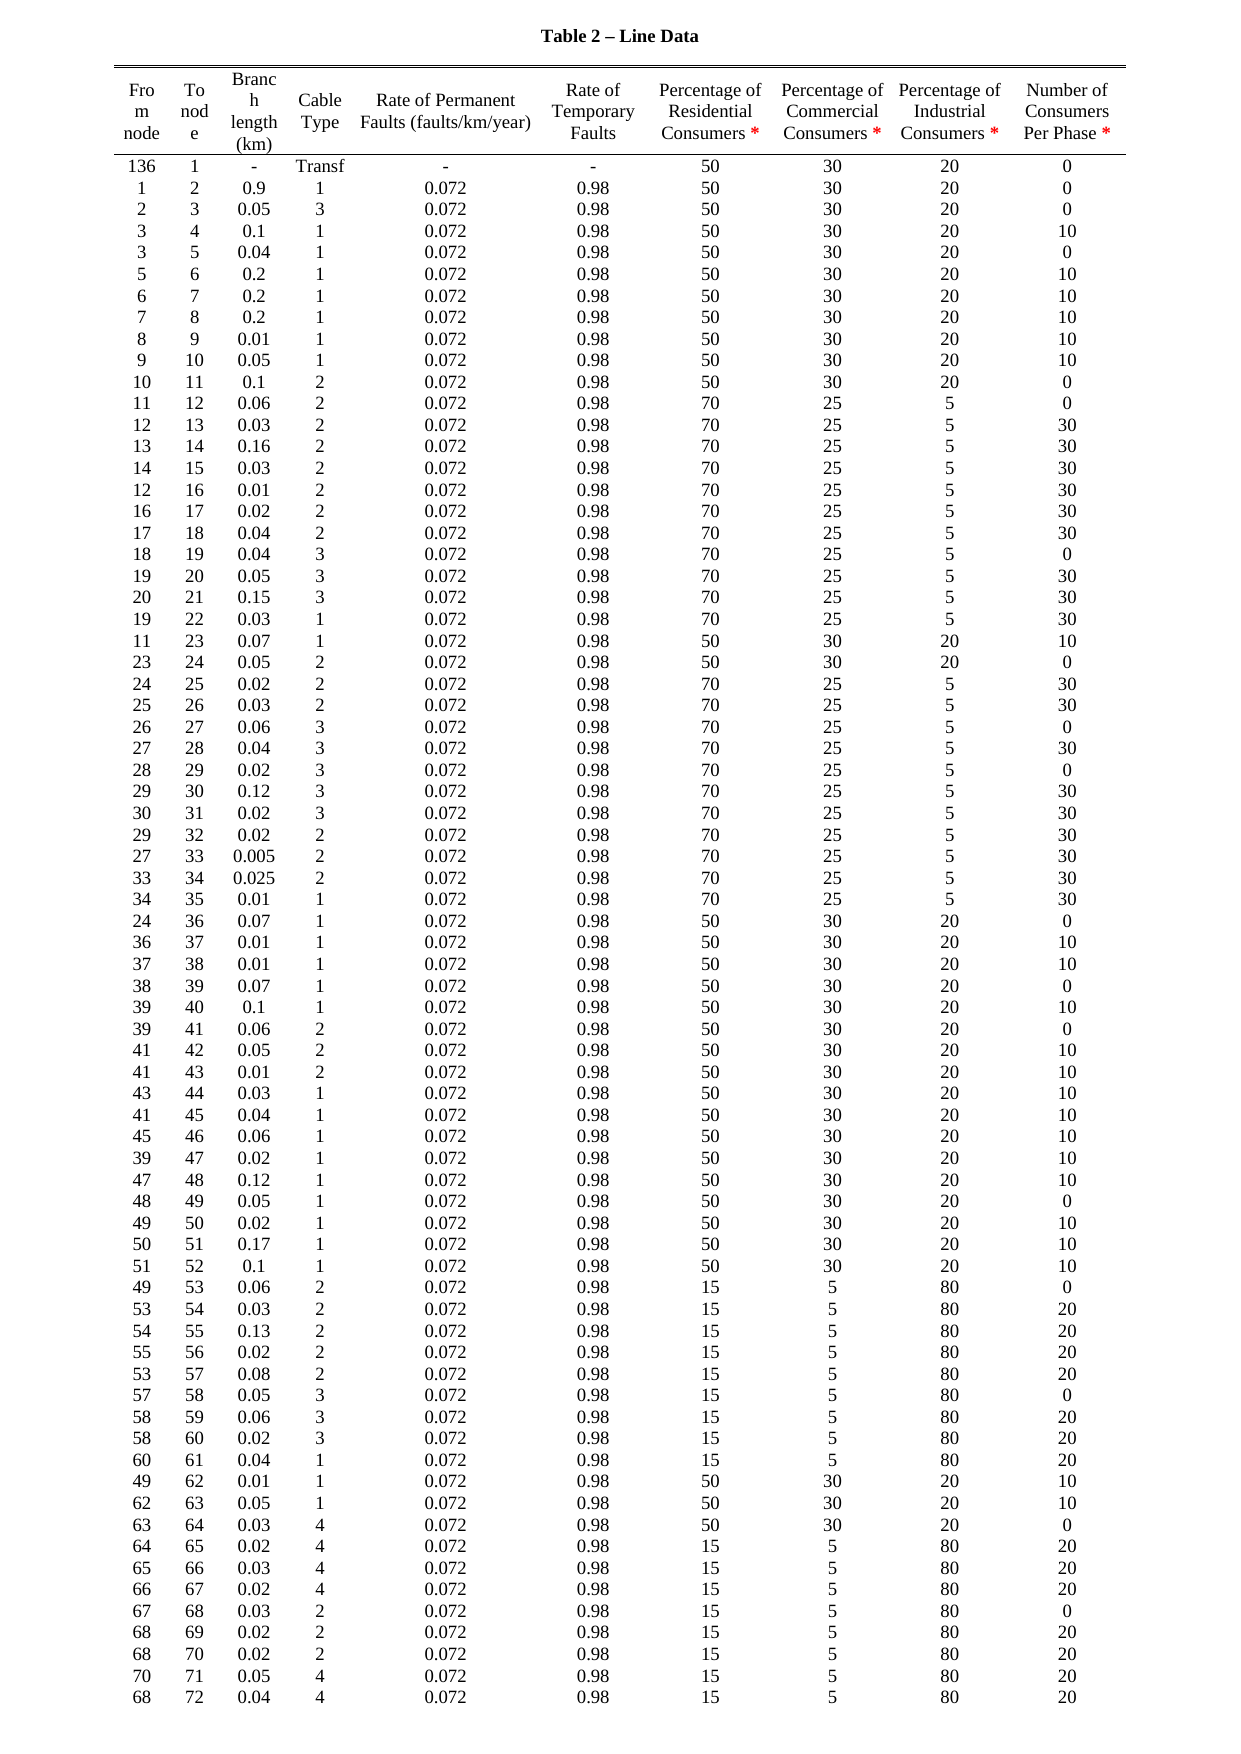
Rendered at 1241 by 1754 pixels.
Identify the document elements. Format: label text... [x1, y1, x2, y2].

table_cell 33 [169, 845, 220, 867]
table_cell 10 [1008, 328, 1126, 349]
table_cell 15 [647, 1384, 774, 1406]
table_cell 17 [114, 522, 169, 543]
table_cell 0.03 [220, 694, 288, 716]
table_cell 0.072 [352, 953, 539, 974]
table_cell 30 [1008, 586, 1126, 608]
table_cell 2 [288, 1320, 352, 1341]
table_cell 37 [114, 953, 169, 974]
table_cell 50 [647, 1104, 774, 1125]
table_cell 136 [114, 155, 169, 177]
table_cell 0.072 [352, 931, 539, 953]
table_cell 20 [891, 910, 1008, 931]
table_cell 0.98 [539, 910, 647, 931]
table_cell 80 [891, 1298, 1008, 1319]
table_cell 20 [1008, 1621, 1126, 1643]
table_cell 27 [114, 845, 169, 867]
table_cell 0.072 [352, 1190, 539, 1212]
table_cell 30 [774, 241, 891, 263]
table_cell 11 [114, 392, 169, 414]
table_cell 30 [774, 1018, 891, 1039]
table_cell 50 [647, 1018, 774, 1039]
table_cell 1 [288, 306, 352, 328]
table_cell 50 [647, 651, 774, 673]
table_cell 0.98 [539, 888, 647, 910]
table_cell 0.98 [539, 414, 647, 435]
table_cell 20 [891, 306, 1008, 328]
table_cell 4 [288, 1557, 352, 1578]
table_cell 15 [647, 1621, 774, 1643]
table_cell 5 [774, 1686, 891, 1708]
table_cell 0.04 [220, 241, 288, 263]
table_cell 5 [891, 457, 1008, 478]
table_cell 0.072 [352, 565, 539, 586]
table_cell 0.98 [539, 651, 647, 673]
table_cell 0.03 [220, 457, 288, 478]
table_cell 20 [891, 349, 1008, 371]
table_cell 5 [774, 1665, 891, 1686]
table_cell 60 [114, 1449, 169, 1470]
table_cell 0.98 [539, 1125, 647, 1147]
table_cell 29 [114, 824, 169, 845]
table_cell 20 [1008, 1427, 1126, 1449]
table_cell 0.98 [539, 867, 647, 888]
table_cell 0.98 [539, 1320, 647, 1341]
table_cell 12 [169, 392, 220, 414]
table_cell 3 [288, 802, 352, 823]
table_cell 5 [891, 759, 1008, 780]
table_cell 3 [288, 1427, 352, 1449]
table_cell 4 [288, 1514, 352, 1535]
table_cell 50 [647, 1255, 774, 1276]
table_cell 49 [169, 1190, 220, 1212]
table_cell 2 [288, 435, 352, 457]
table_cell 10 [1008, 1104, 1126, 1125]
table_cell 3 [288, 543, 352, 565]
table_cell 0.98 [539, 694, 647, 716]
table_cell 0.02 [220, 1621, 288, 1643]
table_cell 0.98 [539, 996, 647, 1018]
table_cell 1 [288, 349, 352, 371]
table_cell 2 [288, 371, 352, 392]
table_cell 20 [1008, 1320, 1126, 1341]
table_cell 3 [288, 1384, 352, 1406]
table_cell 30 [1008, 867, 1126, 888]
table_cell 3 [288, 737, 352, 759]
table_cell 0.072 [352, 608, 539, 629]
table_cell 20 [891, 1169, 1008, 1190]
table_cell 8 [114, 328, 169, 349]
table_cell 4 [288, 1535, 352, 1557]
table_cell 0.98 [539, 1535, 647, 1557]
table_cell 10 [1008, 263, 1126, 284]
table_cell 0.072 [352, 996, 539, 1018]
table_cell 72 [169, 1686, 220, 1708]
table_cell 20 [1008, 1298, 1126, 1319]
table_cell 25 [774, 392, 891, 414]
table_cell 70 [647, 802, 774, 823]
table_cell 63 [169, 1492, 220, 1513]
table_cell 0.072 [352, 673, 539, 694]
table_cell 0.04 [220, 522, 288, 543]
table_cell 0.98 [539, 328, 647, 349]
table_cell 29 [114, 780, 169, 802]
table_cell 25 [774, 543, 891, 565]
table_cell 0.2 [220, 306, 288, 328]
table_cell 0.072 [352, 177, 539, 198]
table_cell 23 [114, 651, 169, 673]
table_cell 20 [891, 931, 1008, 953]
table_cell 30 [774, 1082, 891, 1104]
table_cell 42 [169, 1039, 220, 1061]
table_cell 0.98 [539, 457, 647, 478]
table_cell 0 [1008, 1600, 1126, 1621]
table_cell 5 [774, 1578, 891, 1600]
table_cell 41 [114, 1039, 169, 1061]
table_cell 80 [891, 1276, 1008, 1298]
table_cell 10 [1008, 349, 1126, 371]
table_cell 50 [647, 1125, 774, 1147]
table_cell 20 [169, 565, 220, 586]
table_cell 25 [774, 479, 891, 500]
table_cell 0.03 [220, 1600, 288, 1621]
table_cell 3 [288, 586, 352, 608]
table_cell 30 [1008, 802, 1126, 823]
table_cell 0.072 [352, 1686, 539, 1708]
table_cell 5 [774, 1643, 891, 1664]
table_cell - [539, 155, 647, 177]
table_cell 22 [169, 608, 220, 629]
table_cell 2 [288, 1298, 352, 1319]
table_cell 50 [114, 1233, 169, 1255]
table_cell 0.16 [220, 435, 288, 457]
table_cell 0 [1008, 975, 1126, 996]
table_cell 80 [891, 1643, 1008, 1664]
table_cell 25 [774, 780, 891, 802]
table_cell 20 [1008, 1665, 1126, 1686]
table_cell 20 [891, 1492, 1008, 1513]
table_cell 0.072 [352, 910, 539, 931]
table_cell 68 [169, 1600, 220, 1621]
table_cell 2 [288, 845, 352, 867]
table_cell 0.03 [220, 1082, 288, 1104]
table_cell 0.98 [539, 1341, 647, 1363]
table_cell 0.03 [220, 1557, 288, 1578]
table_cell - [352, 155, 539, 177]
table_cell 4 [288, 1578, 352, 1600]
table_cell 1 [288, 630, 352, 651]
table_cell 0.01 [220, 479, 288, 500]
table_cell 1 [288, 608, 352, 629]
table_cell 20 [891, 651, 1008, 673]
table_cell 20 [891, 1255, 1008, 1276]
table_cell 20 [891, 177, 1008, 198]
table_cell 0.08 [220, 1363, 288, 1384]
table_cell 1 [288, 931, 352, 953]
table_cell 15 [647, 1665, 774, 1686]
table_cell 70 [647, 414, 774, 435]
table_cell 0.072 [352, 543, 539, 565]
table_cell 6 [114, 285, 169, 306]
table_cell 55 [114, 1341, 169, 1363]
table_cell 50 [647, 630, 774, 651]
table_cell 10 [1008, 1470, 1126, 1492]
table_cell 30 [774, 1190, 891, 1212]
table_cell 1 [288, 910, 352, 931]
table_cell 0.02 [220, 759, 288, 780]
table_header Percentage of Residential Consumers * [647, 68, 774, 154]
table_cell 80 [891, 1406, 1008, 1427]
table_cell 62 [169, 1470, 220, 1492]
table_cell 0.072 [352, 1320, 539, 1341]
table_cell 0.072 [352, 1298, 539, 1319]
table_cell 80 [891, 1341, 1008, 1363]
table_cell 30 [774, 953, 891, 974]
table_cell 2 [114, 198, 169, 220]
table_cell 48 [169, 1169, 220, 1190]
table_cell 2 [288, 500, 352, 522]
table_cell 30 [774, 285, 891, 306]
table_cell 9 [114, 349, 169, 371]
table_cell 38 [169, 953, 220, 974]
table_cell 28 [169, 737, 220, 759]
table_cell 0.03 [220, 414, 288, 435]
table_header From node [114, 68, 169, 154]
table_cell 0.06 [220, 1125, 288, 1147]
table_cell 5 [774, 1341, 891, 1363]
table_cell 37 [169, 931, 220, 953]
table_cell 70 [647, 435, 774, 457]
table_cell 0.072 [352, 867, 539, 888]
table_cell 18 [169, 522, 220, 543]
table_cell 0.98 [539, 673, 647, 694]
table_cell 70 [647, 694, 774, 716]
table_cell 80 [891, 1449, 1008, 1470]
table_cell 70 [169, 1643, 220, 1664]
table_cell 12 [114, 414, 169, 435]
table_cell 0.01 [220, 328, 288, 349]
table_header To node [169, 68, 220, 154]
table_cell 0 [1008, 759, 1126, 780]
table_cell 20 [891, 953, 1008, 974]
table_cell 0.98 [539, 608, 647, 629]
table_cell 0.98 [539, 1255, 647, 1276]
table_cell 5 [774, 1298, 891, 1319]
table_cell 0.072 [352, 737, 539, 759]
table_cell 20 [891, 1190, 1008, 1212]
table_cell 0.06 [220, 1018, 288, 1039]
table_cell 0.03 [220, 1298, 288, 1319]
table_cell 0.072 [352, 1276, 539, 1298]
table_cell 0.98 [539, 479, 647, 500]
table_cell 2 [288, 1039, 352, 1061]
table_cell 70 [647, 608, 774, 629]
table_cell 50 [647, 306, 774, 328]
table_cell 24 [114, 673, 169, 694]
table_cell 2 [288, 414, 352, 435]
table_cell 10 [114, 371, 169, 392]
table_cell 0.072 [352, 1212, 539, 1233]
table_cell 66 [114, 1578, 169, 1600]
table_cell 50 [647, 371, 774, 392]
table_cell 3 [169, 198, 220, 220]
table_cell 26 [169, 694, 220, 716]
table_cell 0.072 [352, 435, 539, 457]
table_cell 26 [114, 716, 169, 737]
table_cell 29 [169, 759, 220, 780]
table_cell 25 [774, 802, 891, 823]
table_cell 10 [1008, 220, 1126, 241]
table_cell 70 [647, 867, 774, 888]
table_cell 20 [891, 1082, 1008, 1104]
table_cell 50 [647, 1470, 774, 1492]
table_cell 50 [647, 996, 774, 1018]
table_cell 3 [288, 780, 352, 802]
table_cell 0.13 [220, 1320, 288, 1341]
table_cell 15 [647, 1557, 774, 1578]
table_cell 0.02 [220, 673, 288, 694]
table_cell 0.02 [220, 1643, 288, 1664]
table_cell 3 [114, 220, 169, 241]
table_cell 68 [114, 1643, 169, 1664]
table_cell 0.01 [220, 931, 288, 953]
table_cell 50 [647, 1212, 774, 1233]
table_cell 30 [774, 1147, 891, 1168]
table_cell 10 [1008, 931, 1126, 953]
table_cell 1 [288, 220, 352, 241]
table_cell 0.072 [352, 1427, 539, 1449]
table_cell 15 [647, 1363, 774, 1384]
table_cell 0.98 [539, 263, 647, 284]
table_cell 30 [774, 910, 891, 931]
table_cell 0.98 [539, 1665, 647, 1686]
table_cell 10 [1008, 1255, 1126, 1276]
table_cell 70 [647, 543, 774, 565]
table_cell 69 [169, 1621, 220, 1643]
table_cell 80 [891, 1686, 1008, 1708]
table_cell 0.072 [352, 1557, 539, 1578]
table_cell 1 [288, 1470, 352, 1492]
table_cell 2 [288, 1018, 352, 1039]
table_cell 24 [169, 651, 220, 673]
table_cell 3 [288, 1406, 352, 1427]
table_cell 30 [774, 1233, 891, 1255]
table_cell 0.98 [539, 1233, 647, 1255]
table_cell 1 [114, 177, 169, 198]
table_cell 50 [647, 1514, 774, 1535]
table_cell 20 [891, 263, 1008, 284]
table_cell 5 [891, 845, 1008, 867]
table_cell 20 [891, 1514, 1008, 1535]
table_cell 0.01 [220, 953, 288, 974]
table_cell 20 [891, 1039, 1008, 1061]
table_cell 15 [647, 1427, 774, 1449]
table_cell 0.072 [352, 198, 539, 220]
table_cell 50 [647, 155, 774, 177]
table_cell 25 [774, 435, 891, 457]
table_cell 10 [1008, 1169, 1126, 1190]
table_cell 0.072 [352, 1621, 539, 1643]
table_cell 0.06 [220, 1276, 288, 1298]
table_cell 20 [891, 1147, 1008, 1168]
table_cell 19 [114, 565, 169, 586]
table_cell 39 [114, 996, 169, 1018]
table_cell 0.072 [352, 285, 539, 306]
table_cell 0.02 [220, 824, 288, 845]
table_cell 28 [114, 759, 169, 780]
table_cell 0.072 [352, 1104, 539, 1125]
table_cell 19 [169, 543, 220, 565]
table_cell 70 [647, 845, 774, 867]
table_cell 15 [647, 1341, 774, 1363]
table_cell 36 [169, 910, 220, 931]
table_cell 0.072 [352, 759, 539, 780]
table_cell 15 [647, 1298, 774, 1319]
table_cell 51 [114, 1255, 169, 1276]
table_cell 30 [1008, 673, 1126, 694]
table_cell 0.98 [539, 1406, 647, 1427]
table_cell 0.07 [220, 975, 288, 996]
table_cell 30 [1008, 414, 1126, 435]
table_cell 2 [288, 1341, 352, 1363]
table_cell 0.98 [539, 1147, 647, 1168]
table_cell 5 [891, 565, 1008, 586]
table_cell 50 [647, 1039, 774, 1061]
table_cell 45 [114, 1125, 169, 1147]
table_cell 44 [169, 1082, 220, 1104]
table_cell 38 [114, 975, 169, 996]
table_cell 0.06 [220, 1406, 288, 1427]
table_cell 68 [114, 1621, 169, 1643]
table_cell 0.072 [352, 1384, 539, 1406]
table_cell 60 [169, 1427, 220, 1449]
table_cell 30 [774, 1169, 891, 1190]
table_cell 0.98 [539, 1018, 647, 1039]
table_cell 25 [774, 845, 891, 867]
table_cell 0.02 [220, 500, 288, 522]
table_cell 10 [1008, 1233, 1126, 1255]
table_cell 5 [891, 392, 1008, 414]
table_cell 0.03 [220, 1514, 288, 1535]
table_cell 20 [891, 1018, 1008, 1039]
table_cell 5 [891, 500, 1008, 522]
table_cell 0.98 [539, 285, 647, 306]
table_cell 0.98 [539, 1363, 647, 1384]
table_cell 0.072 [352, 1018, 539, 1039]
table_cell 0.02 [220, 1578, 288, 1600]
table_cell 50 [647, 1082, 774, 1104]
table_cell 0.98 [539, 1061, 647, 1082]
table_cell 41 [114, 1104, 169, 1125]
table_cell 20 [891, 1125, 1008, 1147]
table_cell 0.072 [352, 1125, 539, 1147]
table_cell 0.072 [352, 500, 539, 522]
table_cell 25 [774, 867, 891, 888]
table_cell 0.07 [220, 630, 288, 651]
table_cell 20 [891, 155, 1008, 177]
table_cell 0.05 [220, 651, 288, 673]
table_cell 0 [1008, 1514, 1126, 1535]
table_cell 5 [891, 737, 1008, 759]
table_cell 2 [288, 392, 352, 414]
table_cell 0.072 [352, 1492, 539, 1513]
table_cell 2 [288, 1600, 352, 1621]
table_cell 3 [288, 198, 352, 220]
table_cell 0.98 [539, 198, 647, 220]
table_cell 5 [891, 543, 1008, 565]
table_cell 14 [114, 457, 169, 478]
table_cell 0.98 [539, 1470, 647, 1492]
table_cell 30 [1008, 565, 1126, 586]
table_cell 32 [169, 824, 220, 845]
table_cell 0.98 [539, 220, 647, 241]
table_cell 0 [1008, 716, 1126, 737]
table_cell 5 [891, 522, 1008, 543]
table_cell 0.072 [352, 1406, 539, 1427]
table_cell 20 [891, 198, 1008, 220]
table_cell 0.12 [220, 780, 288, 802]
table_cell 0.05 [220, 1190, 288, 1212]
table_cell 30 [774, 306, 891, 328]
table_cell 0.072 [352, 1233, 539, 1255]
table_cell - [220, 155, 288, 177]
table_cell 20 [891, 220, 1008, 241]
table_cell 0.05 [220, 1492, 288, 1513]
table_cell 70 [647, 737, 774, 759]
table_cell 0.072 [352, 1255, 539, 1276]
table_cell 30 [1008, 435, 1126, 457]
table_cell 10 [1008, 1125, 1126, 1147]
table_cell 31 [169, 802, 220, 823]
table_cell 1 [288, 1104, 352, 1125]
table_cell 70 [647, 586, 774, 608]
table_cell 30 [774, 1039, 891, 1061]
table_cell 1 [288, 1449, 352, 1470]
table_cell 20 [891, 1104, 1008, 1125]
table_cell 0.02 [220, 1147, 288, 1168]
table_cell 50 [647, 220, 774, 241]
table_cell 36 [114, 931, 169, 953]
table_cell 0.98 [539, 780, 647, 802]
table_cell 40 [169, 996, 220, 1018]
table_cell 20 [1008, 1363, 1126, 1384]
table_cell 80 [891, 1665, 1008, 1686]
table_cell 0.1 [220, 371, 288, 392]
table_cell 50 [647, 1492, 774, 1513]
table_cell 30 [774, 349, 891, 371]
table_cell 30 [774, 1061, 891, 1082]
table_cell 5 [774, 1276, 891, 1298]
table_cell 3 [288, 716, 352, 737]
table_cell 5 [774, 1320, 891, 1341]
table_cell 1 [288, 1082, 352, 1104]
table_cell 50 [647, 1147, 774, 1168]
table_cell 5 [774, 1427, 891, 1449]
table_cell 65 [114, 1557, 169, 1578]
table_cell 20 [891, 328, 1008, 349]
table_cell 2 [288, 824, 352, 845]
table_cell 1 [288, 975, 352, 996]
table_cell 50 [647, 1190, 774, 1212]
table_cell 18 [114, 543, 169, 565]
table_cell 50 [647, 349, 774, 371]
table_cell 0.98 [539, 737, 647, 759]
table_cell 30 [1008, 888, 1126, 910]
table_cell 50 [647, 241, 774, 263]
table_cell 8 [169, 306, 220, 328]
table_cell 30 [774, 328, 891, 349]
table_cell 30 [774, 155, 891, 177]
table_cell 0.98 [539, 1427, 647, 1449]
table_cell 1 [288, 285, 352, 306]
table_cell 0.98 [539, 975, 647, 996]
table_cell 66 [169, 1557, 220, 1578]
table_cell 0.98 [539, 241, 647, 263]
table_cell 57 [169, 1363, 220, 1384]
table_cell 0.072 [352, 975, 539, 996]
table_cell 43 [169, 1061, 220, 1082]
table_cell 70 [647, 479, 774, 500]
table_cell 2 [288, 1621, 352, 1643]
table_cell 0.072 [352, 1643, 539, 1664]
table_cell 52 [169, 1255, 220, 1276]
table_cell 0.98 [539, 1686, 647, 1708]
text Table 2 – Line Data [25, 25, 1215, 46]
table_cell 25 [774, 694, 891, 716]
table_cell 0.98 [539, 630, 647, 651]
table_cell 1 [288, 1492, 352, 1513]
table_cell 30 [774, 177, 891, 198]
table_cell 0.072 [352, 716, 539, 737]
table_cell 0.005 [220, 845, 288, 867]
table_cell 20 [891, 1061, 1008, 1082]
table_cell 0.98 [539, 1212, 647, 1233]
table_cell 0.05 [220, 1384, 288, 1406]
table_cell 30 [1008, 694, 1126, 716]
table_cell 10 [1008, 1082, 1126, 1104]
table_cell 39 [114, 1147, 169, 1168]
table_cell 0.07 [220, 910, 288, 931]
table_cell 80 [891, 1320, 1008, 1341]
table_cell 2 [288, 867, 352, 888]
table_cell 0.072 [352, 1082, 539, 1104]
table_cell 0.072 [352, 328, 539, 349]
table_cell 70 [647, 759, 774, 780]
table_cell 0.98 [539, 177, 647, 198]
table_cell 56 [169, 1341, 220, 1363]
table_cell 0.98 [539, 1643, 647, 1664]
table_cell 20 [891, 285, 1008, 306]
table_cell 4 [169, 220, 220, 241]
table_cell 15 [647, 1320, 774, 1341]
table_cell 30 [1008, 737, 1126, 759]
table_cell 39 [169, 975, 220, 996]
table_cell 20 [891, 975, 1008, 996]
table_header Percentage of Industrial Consumers * [891, 68, 1008, 154]
table_cell 80 [891, 1427, 1008, 1449]
table_cell 0 [1008, 371, 1126, 392]
table_cell 5 [891, 716, 1008, 737]
table_cell 0 [1008, 177, 1126, 198]
table_cell 0.98 [539, 1298, 647, 1319]
table_cell 2 [288, 651, 352, 673]
table_cell 23 [169, 630, 220, 651]
table_cell 7 [169, 285, 220, 306]
table_cell 5 [774, 1535, 891, 1557]
table_cell 63 [114, 1514, 169, 1535]
table_cell 71 [169, 1665, 220, 1686]
table_cell 30 [114, 802, 169, 823]
table_cell 0.98 [539, 1514, 647, 1535]
table_cell 2 [288, 1643, 352, 1664]
table_cell 4 [288, 1665, 352, 1686]
table_cell 0.072 [352, 1578, 539, 1600]
table_cell 0.98 [539, 1276, 647, 1298]
table_cell 57 [114, 1384, 169, 1406]
table_cell 1 [288, 1212, 352, 1233]
table_cell 25 [774, 716, 891, 737]
table_cell 80 [891, 1578, 1008, 1600]
table_cell 58 [169, 1384, 220, 1406]
table_cell 70 [647, 780, 774, 802]
table_cell 50 [647, 953, 774, 974]
table_cell 20 [1008, 1449, 1126, 1470]
table_cell 54 [114, 1320, 169, 1341]
table_cell 46 [169, 1125, 220, 1147]
table_cell 20 [1008, 1557, 1126, 1578]
table_cell 15 [647, 1449, 774, 1470]
table_cell 50 [647, 931, 774, 953]
table_cell 0.072 [352, 845, 539, 867]
table_cell 59 [169, 1406, 220, 1427]
table_cell 15 [647, 1535, 774, 1557]
table_cell 80 [891, 1384, 1008, 1406]
table_cell 5 [891, 780, 1008, 802]
table_cell 0.072 [352, 1147, 539, 1168]
table_cell 0.98 [539, 1578, 647, 1600]
table_cell 20 [1008, 1341, 1126, 1363]
table_cell 0.072 [352, 1535, 539, 1557]
table_cell 3 [114, 241, 169, 263]
table_cell 43 [114, 1082, 169, 1104]
table_cell 70 [647, 457, 774, 478]
table_cell 5 [169, 241, 220, 263]
table_cell 0.072 [352, 630, 539, 651]
table_cell 2 [288, 522, 352, 543]
table_cell 20 [891, 1470, 1008, 1492]
table_cell 0.072 [352, 651, 539, 673]
table_cell 24 [114, 910, 169, 931]
table_cell 0.04 [220, 737, 288, 759]
table_cell 3 [288, 759, 352, 780]
table_cell 30 [774, 975, 891, 996]
table_cell 25 [114, 694, 169, 716]
table_cell 5 [774, 1384, 891, 1406]
table_cell 10 [1008, 1147, 1126, 1168]
table_cell 80 [891, 1363, 1008, 1384]
table_header Branch length (km) [220, 68, 288, 154]
table_cell 35 [169, 888, 220, 910]
table_cell 5 [891, 479, 1008, 500]
table_cell 0.06 [220, 392, 288, 414]
table_cell 1 [288, 1233, 352, 1255]
table_cell 25 [774, 824, 891, 845]
table_cell 55 [169, 1320, 220, 1341]
table_cell 34 [169, 867, 220, 888]
table_cell 45 [169, 1104, 220, 1125]
table_cell 20 [1008, 1578, 1126, 1600]
table_cell 48 [114, 1190, 169, 1212]
table_cell 20 [1008, 1406, 1126, 1427]
table_cell 0 [1008, 392, 1126, 414]
table_cell 5 [774, 1363, 891, 1384]
table_cell 1 [169, 155, 220, 177]
table_cell 1 [288, 1125, 352, 1147]
table_cell 20 [114, 586, 169, 608]
table_cell 39 [114, 1018, 169, 1039]
table_cell 70 [647, 392, 774, 414]
table_cell 2 [288, 694, 352, 716]
table_cell 0.98 [539, 435, 647, 457]
table_cell 58 [114, 1427, 169, 1449]
table_cell 0.072 [352, 479, 539, 500]
table_cell 0.98 [539, 543, 647, 565]
table_cell 1 [288, 888, 352, 910]
table_cell 1 [288, 1190, 352, 1212]
table_cell 67 [169, 1578, 220, 1600]
table_cell 0.072 [352, 306, 539, 328]
table_cell 30 [774, 1212, 891, 1233]
table_cell 67 [114, 1600, 169, 1621]
table_cell 0.98 [539, 1169, 647, 1190]
table_cell 5 [891, 608, 1008, 629]
table_cell 0.072 [352, 1449, 539, 1470]
table_cell 0.05 [220, 1665, 288, 1686]
table_cell 7 [114, 306, 169, 328]
table_cell 0.98 [539, 371, 647, 392]
table_cell 0 [1008, 543, 1126, 565]
table_cell 50 [169, 1212, 220, 1233]
table_cell 21 [169, 586, 220, 608]
table_cell 15 [169, 457, 220, 478]
table_cell 25 [774, 522, 891, 543]
table_cell 30 [1008, 457, 1126, 478]
table_cell 0.98 [539, 824, 647, 845]
table_cell 53 [169, 1276, 220, 1298]
table_cell 15 [647, 1686, 774, 1708]
table_cell 0.9 [220, 177, 288, 198]
table_cell 10 [1008, 996, 1126, 1018]
table_cell 0.01 [220, 888, 288, 910]
table_cell 25 [774, 565, 891, 586]
table_cell 70 [647, 888, 774, 910]
table_cell 10 [1008, 306, 1126, 328]
table_cell 0.072 [352, 1061, 539, 1082]
table_cell 0.98 [539, 1190, 647, 1212]
table_cell 0.01 [220, 1061, 288, 1082]
table_cell 70 [647, 673, 774, 694]
table_cell 10 [1008, 1039, 1126, 1061]
table_cell 41 [169, 1018, 220, 1039]
table_cell 5 [891, 673, 1008, 694]
table_cell 30 [774, 220, 891, 241]
table_cell 0.04 [220, 1449, 288, 1470]
table_cell 5 [774, 1600, 891, 1621]
table_header Rate of Permanent Faults (faults/km/year) [352, 68, 539, 154]
table_cell 5 [891, 694, 1008, 716]
table_cell 10 [1008, 285, 1126, 306]
table_cell 0.01 [220, 1470, 288, 1492]
table_cell 0.98 [539, 349, 647, 371]
table_cell 5 [891, 586, 1008, 608]
table_cell 0.04 [220, 543, 288, 565]
table_cell 0.072 [352, 1470, 539, 1492]
table_cell 41 [114, 1061, 169, 1082]
table_cell 20 [891, 371, 1008, 392]
table_cell 0.072 [352, 349, 539, 371]
table_cell 50 [647, 198, 774, 220]
table_cell 0.072 [352, 824, 539, 845]
table_cell 11 [169, 371, 220, 392]
table_cell 80 [891, 1535, 1008, 1557]
table_header Number of Consumers Per Phase * [1008, 68, 1126, 154]
table_cell 30 [774, 1125, 891, 1147]
table_cell 0.98 [539, 1492, 647, 1513]
table_cell 33 [114, 867, 169, 888]
table_cell 0.98 [539, 1039, 647, 1061]
table_cell 30 [774, 651, 891, 673]
table_cell 25 [774, 737, 891, 759]
table_cell 20 [891, 996, 1008, 1018]
table_cell 0.072 [352, 780, 539, 802]
table_cell 0 [1008, 651, 1126, 673]
table_cell 0.98 [539, 845, 647, 867]
table_cell 0.98 [539, 522, 647, 543]
table_cell 53 [114, 1298, 169, 1319]
table_cell 0.02 [220, 1341, 288, 1363]
table_cell 30 [1008, 824, 1126, 845]
table_cell 1 [288, 996, 352, 1018]
table_cell 2 [288, 1363, 352, 1384]
table_cell 0.98 [539, 931, 647, 953]
table_cell 15 [647, 1600, 774, 1621]
table_cell 2 [288, 1061, 352, 1082]
table_cell 30 [774, 996, 891, 1018]
table_cell 70 [647, 522, 774, 543]
table_cell 1 [288, 263, 352, 284]
table_cell 0 [1008, 1276, 1126, 1298]
table_cell 25 [774, 673, 891, 694]
table_cell 0.072 [352, 241, 539, 263]
table_cell 65 [169, 1535, 220, 1557]
table_cell 20 [891, 241, 1008, 263]
table_cell 11 [114, 630, 169, 651]
table_cell 25 [169, 673, 220, 694]
table_cell 0.072 [352, 694, 539, 716]
table_cell 0.072 [352, 371, 539, 392]
table_cell 3 [288, 565, 352, 586]
table_cell 0.072 [352, 263, 539, 284]
table_cell 0.2 [220, 263, 288, 284]
table_cell 0.98 [539, 1621, 647, 1643]
table_cell 5 [891, 888, 1008, 910]
table_cell 30 [774, 263, 891, 284]
table_cell 0.05 [220, 1039, 288, 1061]
table_cell 27 [114, 737, 169, 759]
table_cell 0 [1008, 910, 1126, 931]
table_cell 0.072 [352, 1600, 539, 1621]
table_cell 25 [774, 500, 891, 522]
table_cell 30 [774, 198, 891, 220]
table_cell 50 [647, 177, 774, 198]
table_cell 10 [1008, 953, 1126, 974]
table_cell 70 [647, 824, 774, 845]
table_cell 0.072 [352, 220, 539, 241]
table_cell 0.072 [352, 522, 539, 543]
table_cell 0.15 [220, 586, 288, 608]
table_cell 0.05 [220, 565, 288, 586]
table_cell 4 [288, 1686, 352, 1708]
table_cell 1 [288, 953, 352, 974]
table_cell 0.05 [220, 198, 288, 220]
table_cell 0.072 [352, 586, 539, 608]
table_cell 30 [1008, 479, 1126, 500]
table_cell 34 [114, 888, 169, 910]
table_cell 0.02 [220, 1212, 288, 1233]
table_cell 20 [1008, 1686, 1126, 1708]
table_cell 30 [1008, 780, 1126, 802]
table_cell 0.04 [220, 1686, 288, 1708]
table_cell 5 [774, 1557, 891, 1578]
table_cell 0 [1008, 1018, 1126, 1039]
table_cell 15 [647, 1276, 774, 1298]
table_cell 0 [1008, 155, 1126, 177]
table_cell 30 [1008, 500, 1126, 522]
table_cell 0.2 [220, 285, 288, 306]
table_cell 0.1 [220, 996, 288, 1018]
table_cell 0.072 [352, 1665, 539, 1686]
table_cell 5 [891, 867, 1008, 888]
table_cell 2 [288, 673, 352, 694]
table_cell 16 [169, 479, 220, 500]
table_cell 0.1 [220, 1255, 288, 1276]
table_cell 64 [114, 1535, 169, 1557]
table_cell 0.98 [539, 392, 647, 414]
table_cell 0.98 [539, 306, 647, 328]
table_cell 0.072 [352, 414, 539, 435]
table_cell 2 [288, 457, 352, 478]
table_cell 0.072 [352, 1341, 539, 1363]
table_cell 9 [169, 328, 220, 349]
table_header Rate of Temporary Faults [539, 68, 647, 154]
table_cell 80 [891, 1621, 1008, 1643]
table_cell 47 [169, 1147, 220, 1168]
table_cell 50 [647, 910, 774, 931]
table_cell 0.17 [220, 1233, 288, 1255]
table_cell 20 [1008, 1643, 1126, 1664]
table_cell 47 [114, 1169, 169, 1190]
table_cell 64 [169, 1514, 220, 1535]
table_cell 0.02 [220, 1535, 288, 1557]
table_cell 30 [774, 371, 891, 392]
table_cell 2 [288, 1276, 352, 1298]
table_cell 0.98 [539, 586, 647, 608]
table_cell 0.98 [539, 500, 647, 522]
table_cell 0.025 [220, 867, 288, 888]
table_cell 12 [114, 479, 169, 500]
table_cell 1 [288, 1169, 352, 1190]
table_cell 0.12 [220, 1169, 288, 1190]
table_cell 0 [1008, 1384, 1126, 1406]
table_cell 49 [114, 1470, 169, 1492]
table_cell 30 [1008, 522, 1126, 543]
table_cell 5 [774, 1406, 891, 1427]
table_cell 30 [774, 1514, 891, 1535]
table_cell 0.98 [539, 1104, 647, 1125]
table_cell 50 [647, 1233, 774, 1255]
table_cell 0.02 [220, 1427, 288, 1449]
table_cell 10 [1008, 630, 1126, 651]
table_cell 20 [891, 1233, 1008, 1255]
table_cell 61 [169, 1449, 220, 1470]
table_cell 0.072 [352, 802, 539, 823]
table_cell 0.072 [352, 1363, 539, 1384]
table_cell 0.1 [220, 220, 288, 241]
table_cell 68 [114, 1686, 169, 1708]
table_cell 1 [288, 328, 352, 349]
table_cell 25 [774, 586, 891, 608]
table_cell 54 [169, 1298, 220, 1319]
table_cell 30 [1008, 845, 1126, 867]
table_cell 0.072 [352, 457, 539, 478]
table_cell 5 [891, 435, 1008, 457]
table_cell 70 [647, 565, 774, 586]
table_header Percentage of Commercial Consumers * [774, 68, 891, 154]
table_cell 19 [114, 608, 169, 629]
table_cell 0.98 [539, 1557, 647, 1578]
table_cell 25 [774, 608, 891, 629]
table_cell 30 [774, 1492, 891, 1513]
table_cell 1 [288, 1255, 352, 1276]
table_cell 14 [169, 435, 220, 457]
table_cell 58 [114, 1406, 169, 1427]
table_cell 80 [891, 1557, 1008, 1578]
table_cell 5 [891, 414, 1008, 435]
table_cell 25 [774, 414, 891, 435]
table_cell 30 [774, 1104, 891, 1125]
table_cell 20 [891, 630, 1008, 651]
table_cell 20 [1008, 1535, 1126, 1557]
table_header Cable Type [288, 68, 352, 154]
table_cell 13 [114, 435, 169, 457]
table_cell 15 [647, 1406, 774, 1427]
table_cell Transf [288, 155, 352, 177]
table_cell 0.98 [539, 759, 647, 780]
table_cell 15 [647, 1578, 774, 1600]
table_cell 0.072 [352, 888, 539, 910]
table_cell 0.98 [539, 565, 647, 586]
table_cell 0.98 [539, 1082, 647, 1104]
table_cell 17 [169, 500, 220, 522]
table_cell 50 [647, 1169, 774, 1190]
table_cell 0.98 [539, 1384, 647, 1406]
table_cell 1 [288, 177, 352, 198]
table_cell 10 [1008, 1492, 1126, 1513]
table_cell 62 [114, 1492, 169, 1513]
table_cell 27 [169, 716, 220, 737]
table_cell 80 [891, 1600, 1008, 1621]
table_cell 53 [114, 1363, 169, 1384]
table_cell 5 [891, 824, 1008, 845]
table_cell 30 [774, 1470, 891, 1492]
table_cell 0.06 [220, 716, 288, 737]
table_cell 0.02 [220, 802, 288, 823]
table_cell 70 [114, 1665, 169, 1686]
table_cell 5 [891, 802, 1008, 823]
table_cell 1 [288, 1147, 352, 1168]
table_cell 49 [114, 1212, 169, 1233]
table_cell 30 [774, 931, 891, 953]
table_cell 20 [891, 1212, 1008, 1233]
table_cell 10 [1008, 1061, 1126, 1082]
table_cell 0.072 [352, 1039, 539, 1061]
table_cell 6 [169, 263, 220, 284]
table_cell 5 [774, 1621, 891, 1643]
table_cell 25 [774, 457, 891, 478]
table_cell 15 [647, 1643, 774, 1664]
table_cell 30 [1008, 608, 1126, 629]
table_cell 0 [1008, 241, 1126, 263]
table_cell 13 [169, 414, 220, 435]
table_cell 50 [647, 975, 774, 996]
table_cell 0.05 [220, 349, 288, 371]
table_cell 0.072 [352, 1514, 539, 1535]
table_cell 70 [647, 500, 774, 522]
table_cell 30 [774, 1255, 891, 1276]
table_cell 16 [114, 500, 169, 522]
table_cell 2 [169, 177, 220, 198]
table_cell 50 [647, 328, 774, 349]
table_cell 0.98 [539, 716, 647, 737]
table_cell 49 [114, 1276, 169, 1298]
table_cell 25 [774, 888, 891, 910]
table_cell 10 [1008, 1212, 1126, 1233]
table_cell 10 [169, 349, 220, 371]
table_cell 0.98 [539, 1600, 647, 1621]
table_cell 0.98 [539, 802, 647, 823]
table_cell 5 [114, 263, 169, 284]
table_cell 0.98 [539, 1449, 647, 1470]
table_cell 70 [647, 716, 774, 737]
table_cell 25 [774, 759, 891, 780]
table_cell 50 [647, 285, 774, 306]
table_cell 0.072 [352, 1169, 539, 1190]
table_cell 50 [647, 1061, 774, 1082]
table_cell 0.04 [220, 1104, 288, 1125]
table_cell 51 [169, 1233, 220, 1255]
table_cell 0.072 [352, 392, 539, 414]
table_cell 5 [774, 1449, 891, 1470]
table_cell 1 [288, 241, 352, 263]
table_cell 30 [169, 780, 220, 802]
table_cell 50 [647, 263, 774, 284]
table_cell 0 [1008, 198, 1126, 220]
table_cell 0.98 [539, 953, 647, 974]
table_cell 0.03 [220, 608, 288, 629]
table_cell 30 [774, 630, 891, 651]
table_cell 2 [288, 479, 352, 500]
table_cell 0 [1008, 1190, 1126, 1212]
